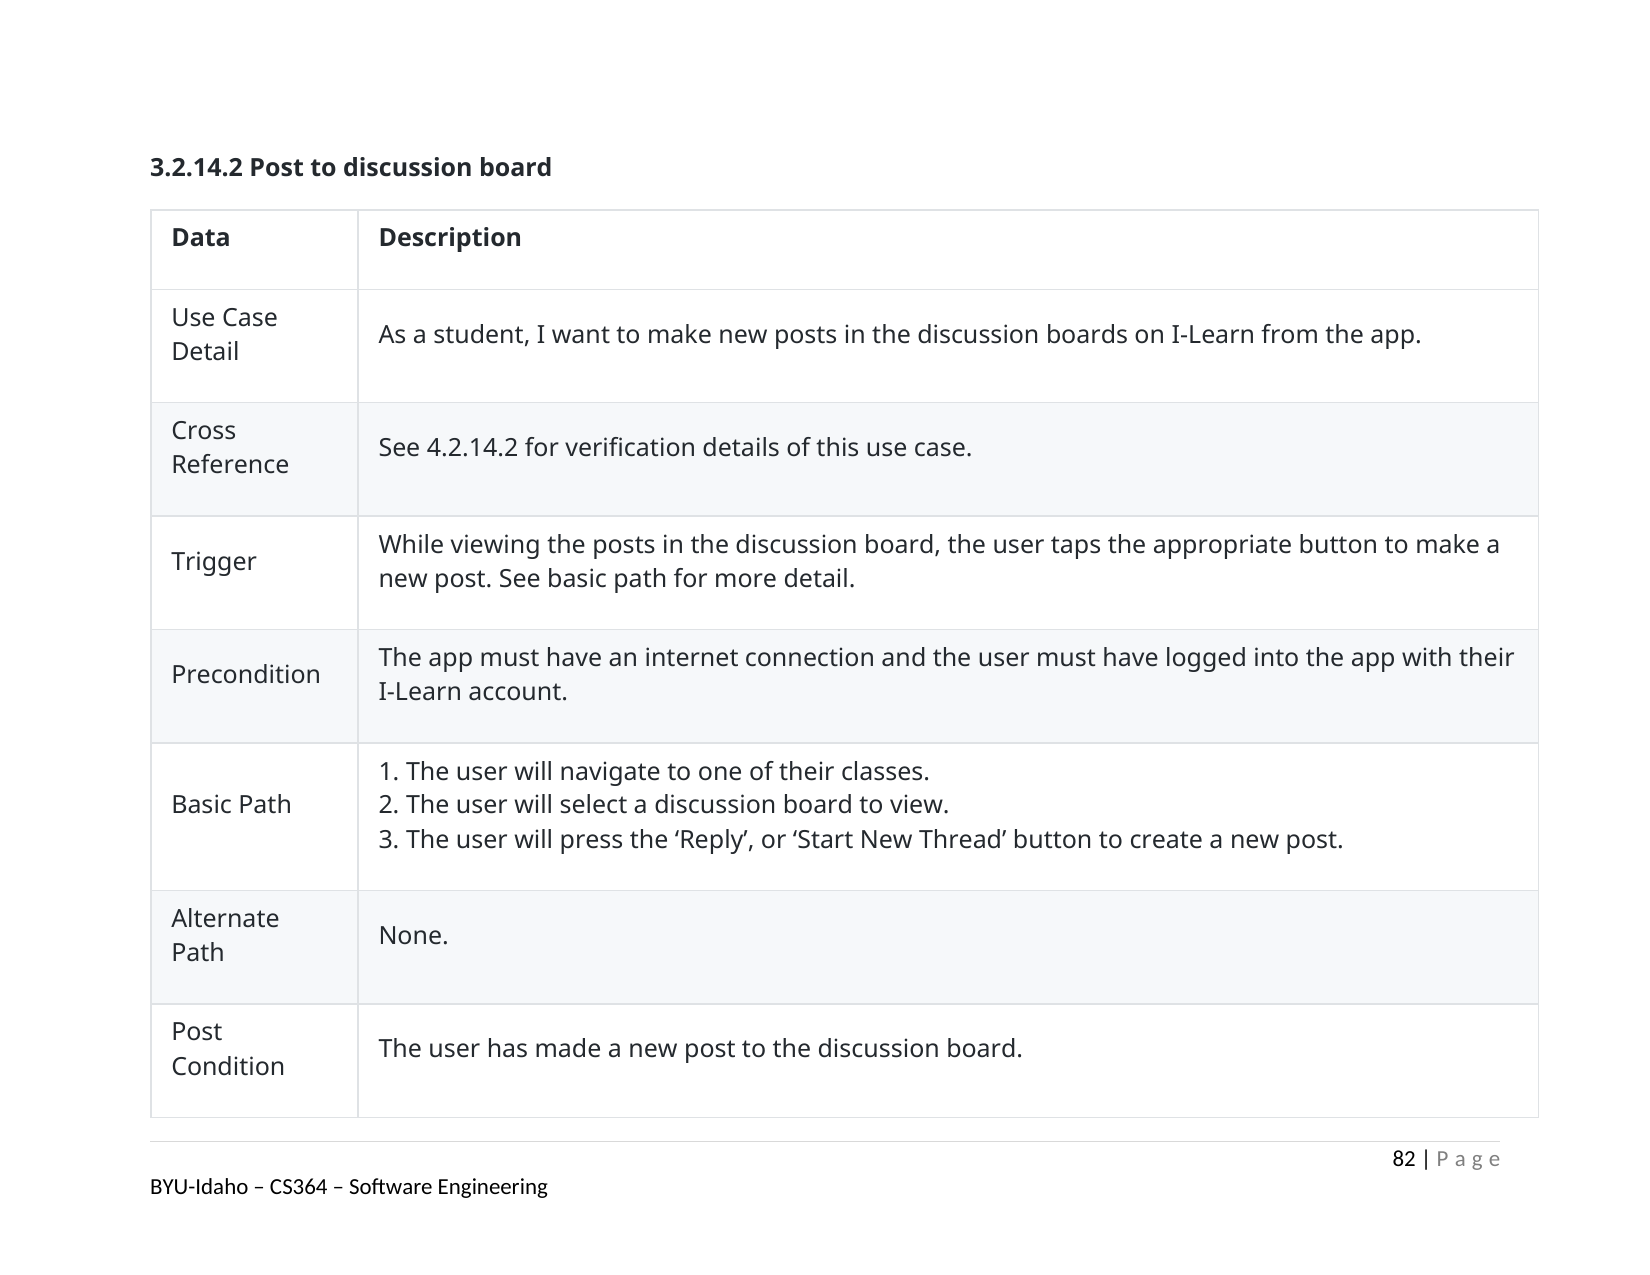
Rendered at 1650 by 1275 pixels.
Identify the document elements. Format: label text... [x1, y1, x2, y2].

table_cell Alternate Path [152, 891, 357, 1003]
table_cell Cross Reference [152, 403, 357, 515]
table_cell Basic Path [152, 744, 357, 890]
table_cell None. [359, 891, 1538, 1003]
table_cell 1. The user will navigate to one of their classes. 2. The user will select a discussion board to view. 3. The user will press the ‘Reply’, or ‘Start New Thread’ button to create a new post. [359, 744, 1538, 890]
text 3.2.14.2 Post to discussion board [150, 150, 1500, 184]
table_cell The app must have an internet connection and the user must have logged into the app with their I-Learn account. [359, 630, 1538, 742]
table_cell Trigger [152, 517, 357, 629]
table_header Description [359, 211, 1538, 288]
table_cell As a student, I want to make new posts in the discussion boards on I-Learn from the app. [359, 290, 1538, 402]
table_cell Precondition [152, 630, 357, 742]
table_cell While viewing the posts in the discussion board, the user taps the appropriate button to make a new post. See basic path for more detail. [359, 517, 1538, 629]
table_cell The user has made a new post to the discussion board. [359, 1005, 1538, 1117]
table_cell Use Case Detail [152, 290, 357, 402]
table_cell Post Condition [152, 1005, 357, 1117]
table_header Data [152, 211, 357, 288]
table_cell See 4.2.14.2 for verification details of this use case. [359, 403, 1538, 515]
